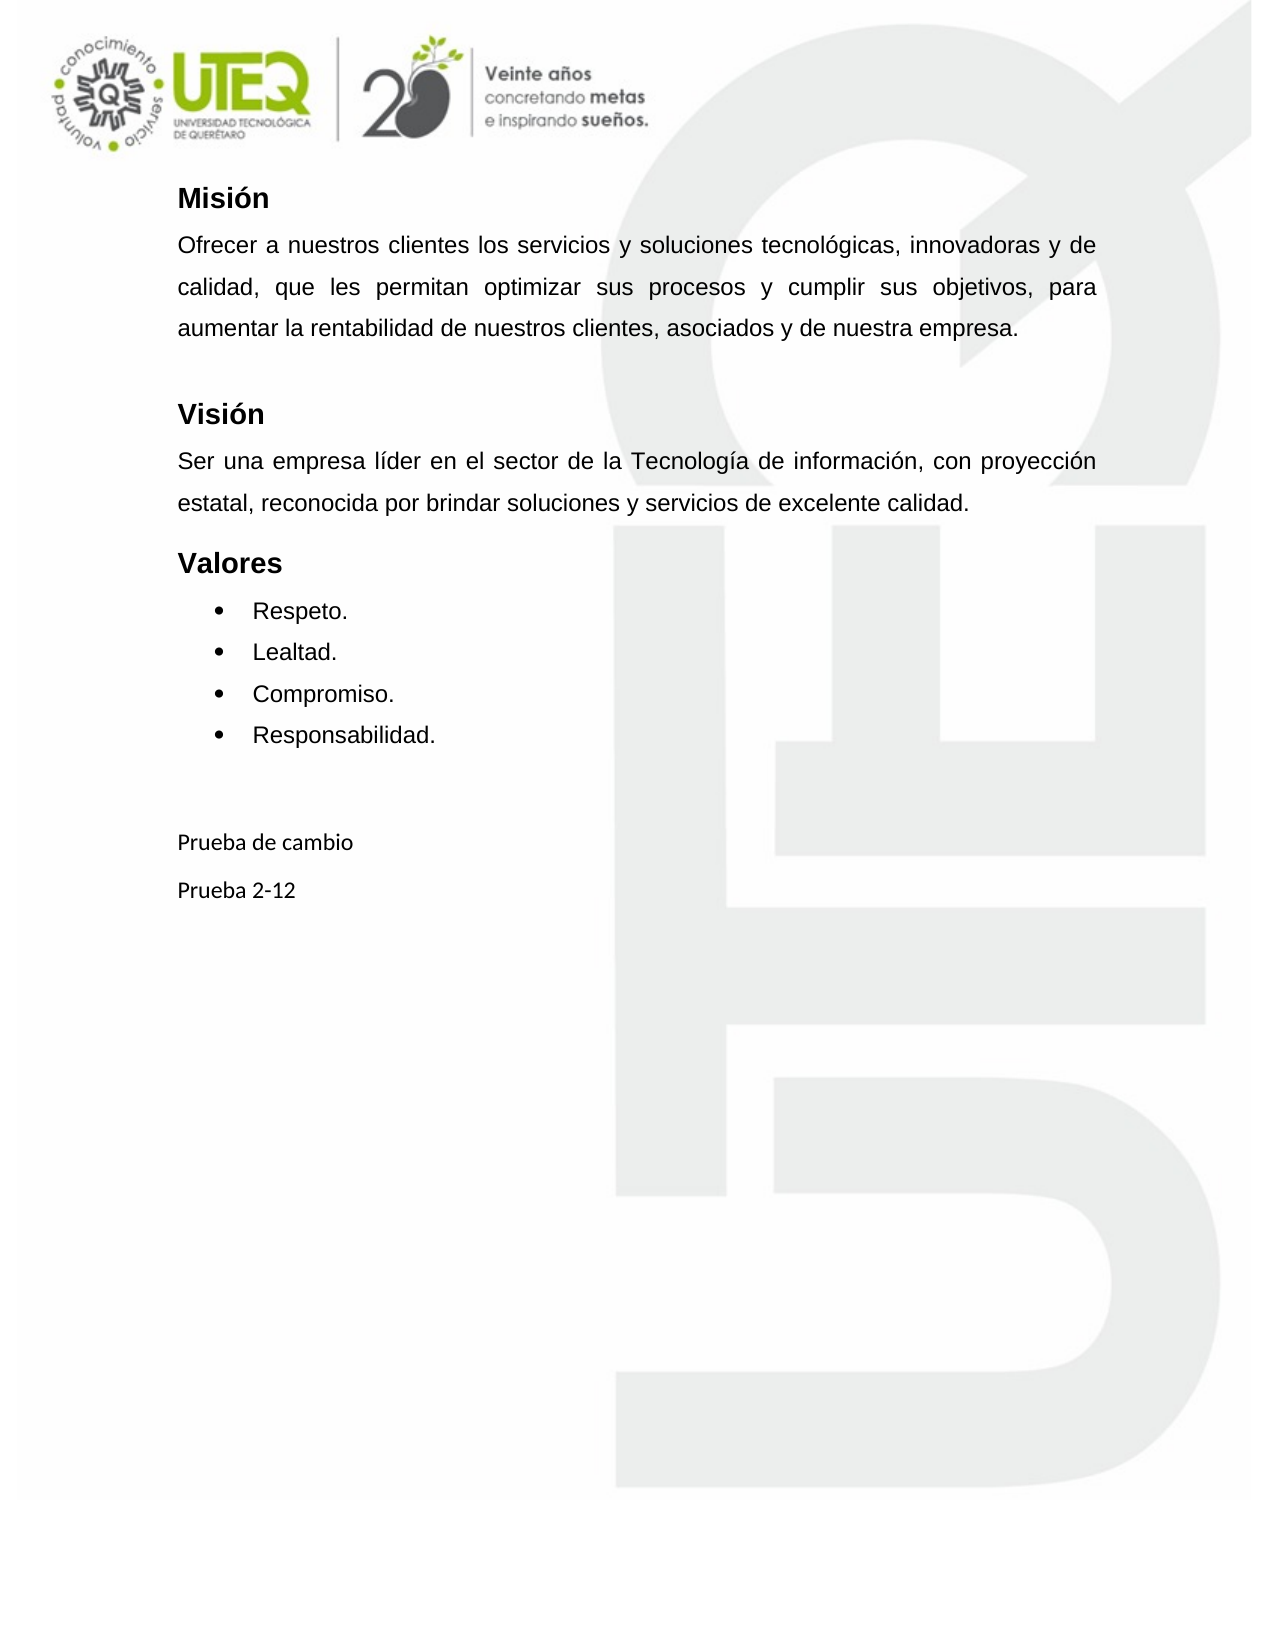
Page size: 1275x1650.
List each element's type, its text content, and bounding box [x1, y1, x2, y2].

list Respeto. [215, 597, 1098, 624]
list Lealtad. [215, 638, 1098, 666]
text Valores [177, 547, 1098, 580]
picture [17, 0, 1252, 1500]
text Misión [177, 181, 1098, 215]
list Compromiso. [215, 679, 1098, 707]
text Ser una empresa líder en el sector de la Tecnología de información, con proyección estatal, reconocida por brindar soluciones y servicios de excelente calidad. [177, 447, 1098, 516]
text Prueba de cambio [177, 827, 1098, 856]
text Prueba 2-12 [177, 875, 1098, 905]
text Ofrecer a nuestros clientes los servicios y soluciones tecnológicas, innovadoras y de calidad, que les permitan optimizar sus procesos y cumplir sus objetivos, para aumentar la rentabilidad de nuestros clientes, asociados y de nuestra empresa. [177, 231, 1098, 342]
text Visión [177, 397, 1098, 430]
list Responsabilidad. [215, 721, 1098, 748]
